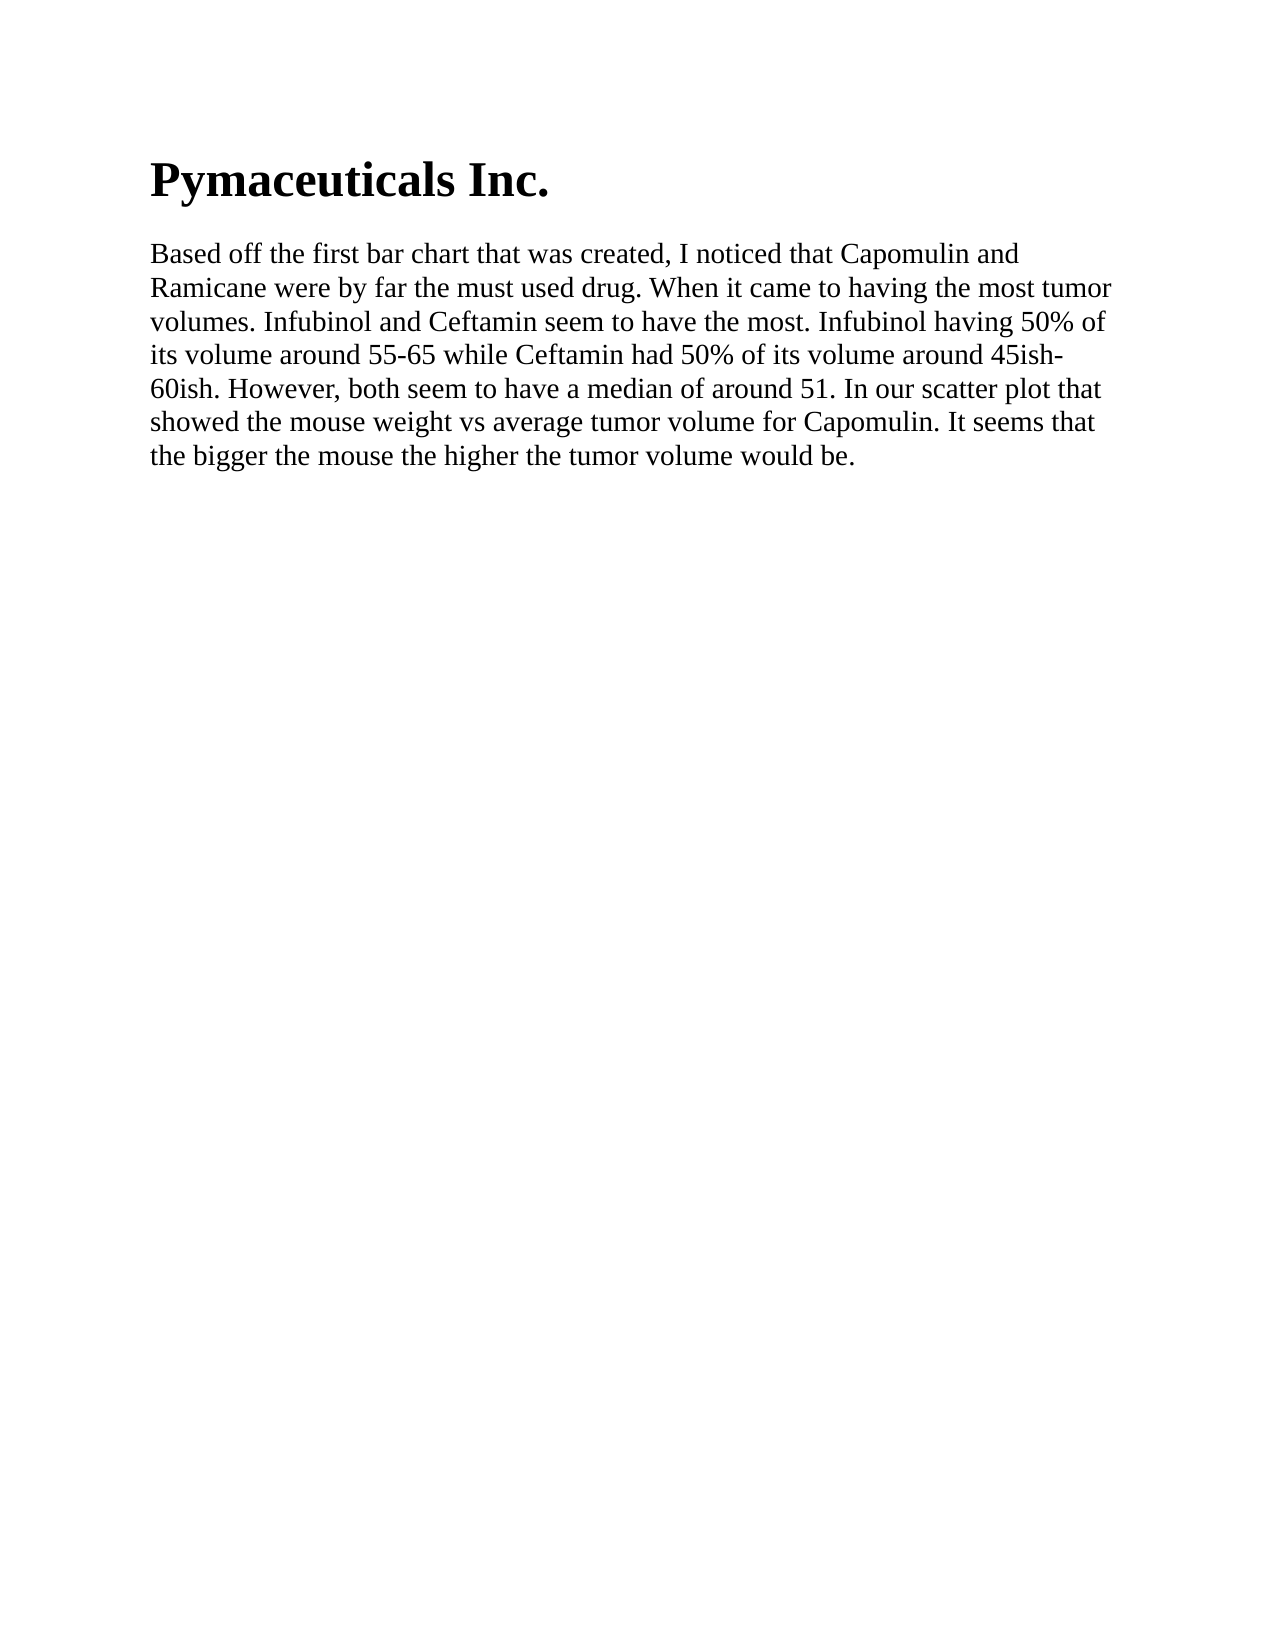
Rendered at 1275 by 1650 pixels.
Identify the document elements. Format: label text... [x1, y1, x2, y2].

text Pymaceuticals Inc. [150, 150, 1125, 207]
text Based off the first bar chart that was created, I noticed that Capomulin and Ramicane were by far the must used drug. When it came to having the most tumor volumes. Infubinol and Ceftamin seem to have the most. Infubinol having 50% of its volume around 55-65 while Ceftamin had 50% of its volume around 45ish-60ish. However, both seem to have a median of around 51. In our scatter plot that showed the mouse weight vs average tumor volume for Capomulin. It seems that the bigger the mouse the higher the tumor volume would be. [150, 237, 1125, 471]
